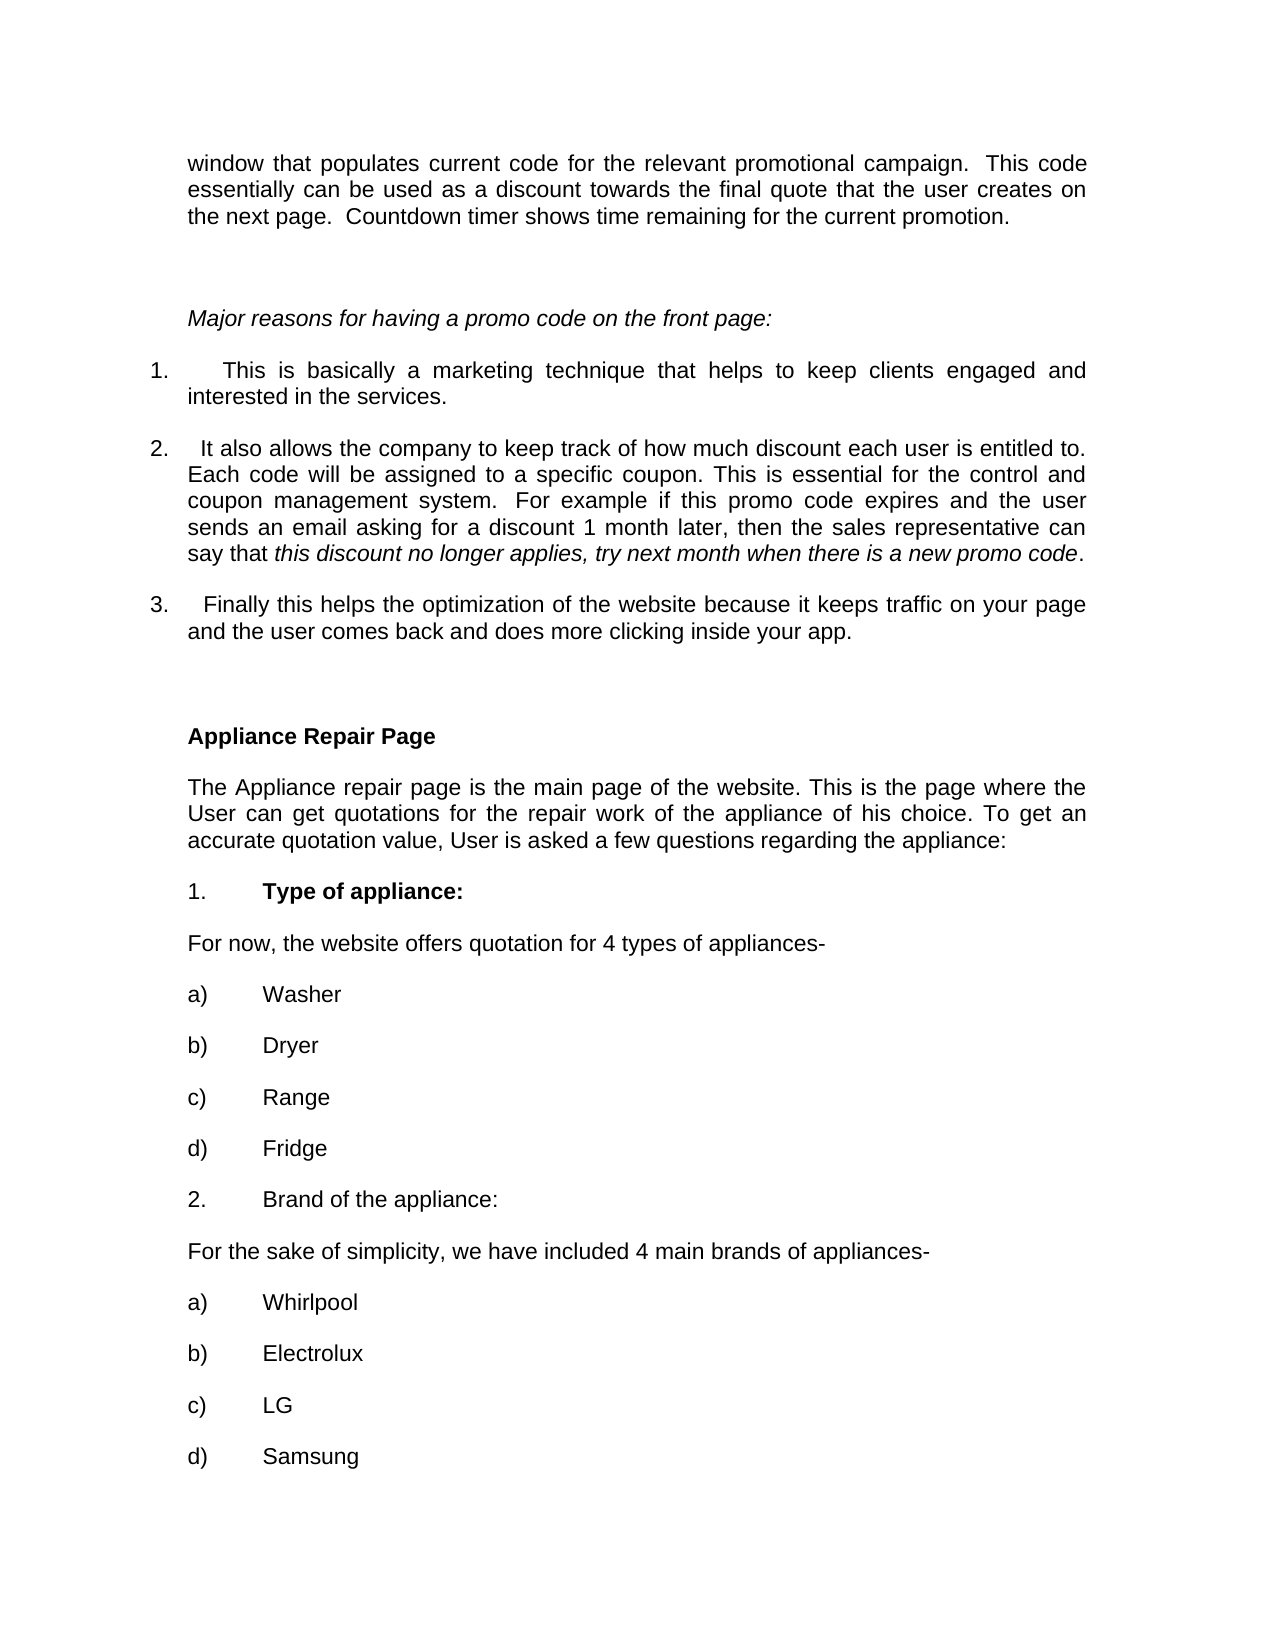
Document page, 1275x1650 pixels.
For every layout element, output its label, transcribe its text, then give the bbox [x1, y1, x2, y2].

text 3. Finally this helps the optimization of the website because it keeps traffic on your page and the user comes back and does more clicking inside your app. [150, 591, 1087, 644]
text The Appliance repair page is the main page of the website. This is the page where the User can get quotations for the repair work of the appliance of his choice. To get an accurate quotation value, User is asked a few questions regarding the appliance: [187, 774, 1087, 853]
text 1. Type of appliance: [187, 878, 1087, 904]
text For the sake of simplicity, we have included 4 main brands of appliances- [187, 1238, 1087, 1264]
text Major reasons for having a promo code on the front page: [187, 305, 1087, 332]
text 2. Brand of the appliance: [187, 1186, 1087, 1213]
text d) Samsung [187, 1443, 1087, 1469]
text a) Washer [187, 981, 1087, 1007]
text For now, the website offers quotation for 4 types of appliances- [187, 929, 1087, 956]
text b) Electrolux [187, 1340, 1087, 1367]
text b) Dryer [187, 1032, 1087, 1058]
text 1. This is basically a marketing technique that helps to keep clients engaged and interested in the services. [150, 357, 1087, 409]
text c) LG [187, 1392, 1087, 1418]
text c) Range [187, 1083, 1087, 1110]
text 2. It also allows the company to keep track of how much discount each user is entitled to. Each code will be assigned to a specific coupon. This is essential for the control and coupon management system. For example if this promo code expires and the user sends an email asking for a discount 1 month later, then the sales representative can say that this discount no longer applies, try next month when there is a new promo code. [150, 434, 1087, 566]
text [187, 150, 1087, 229]
text Appliance Repair Page [187, 723, 1087, 749]
text d) Fridge [187, 1135, 1087, 1161]
text a) Whirlpool [187, 1289, 1087, 1315]
